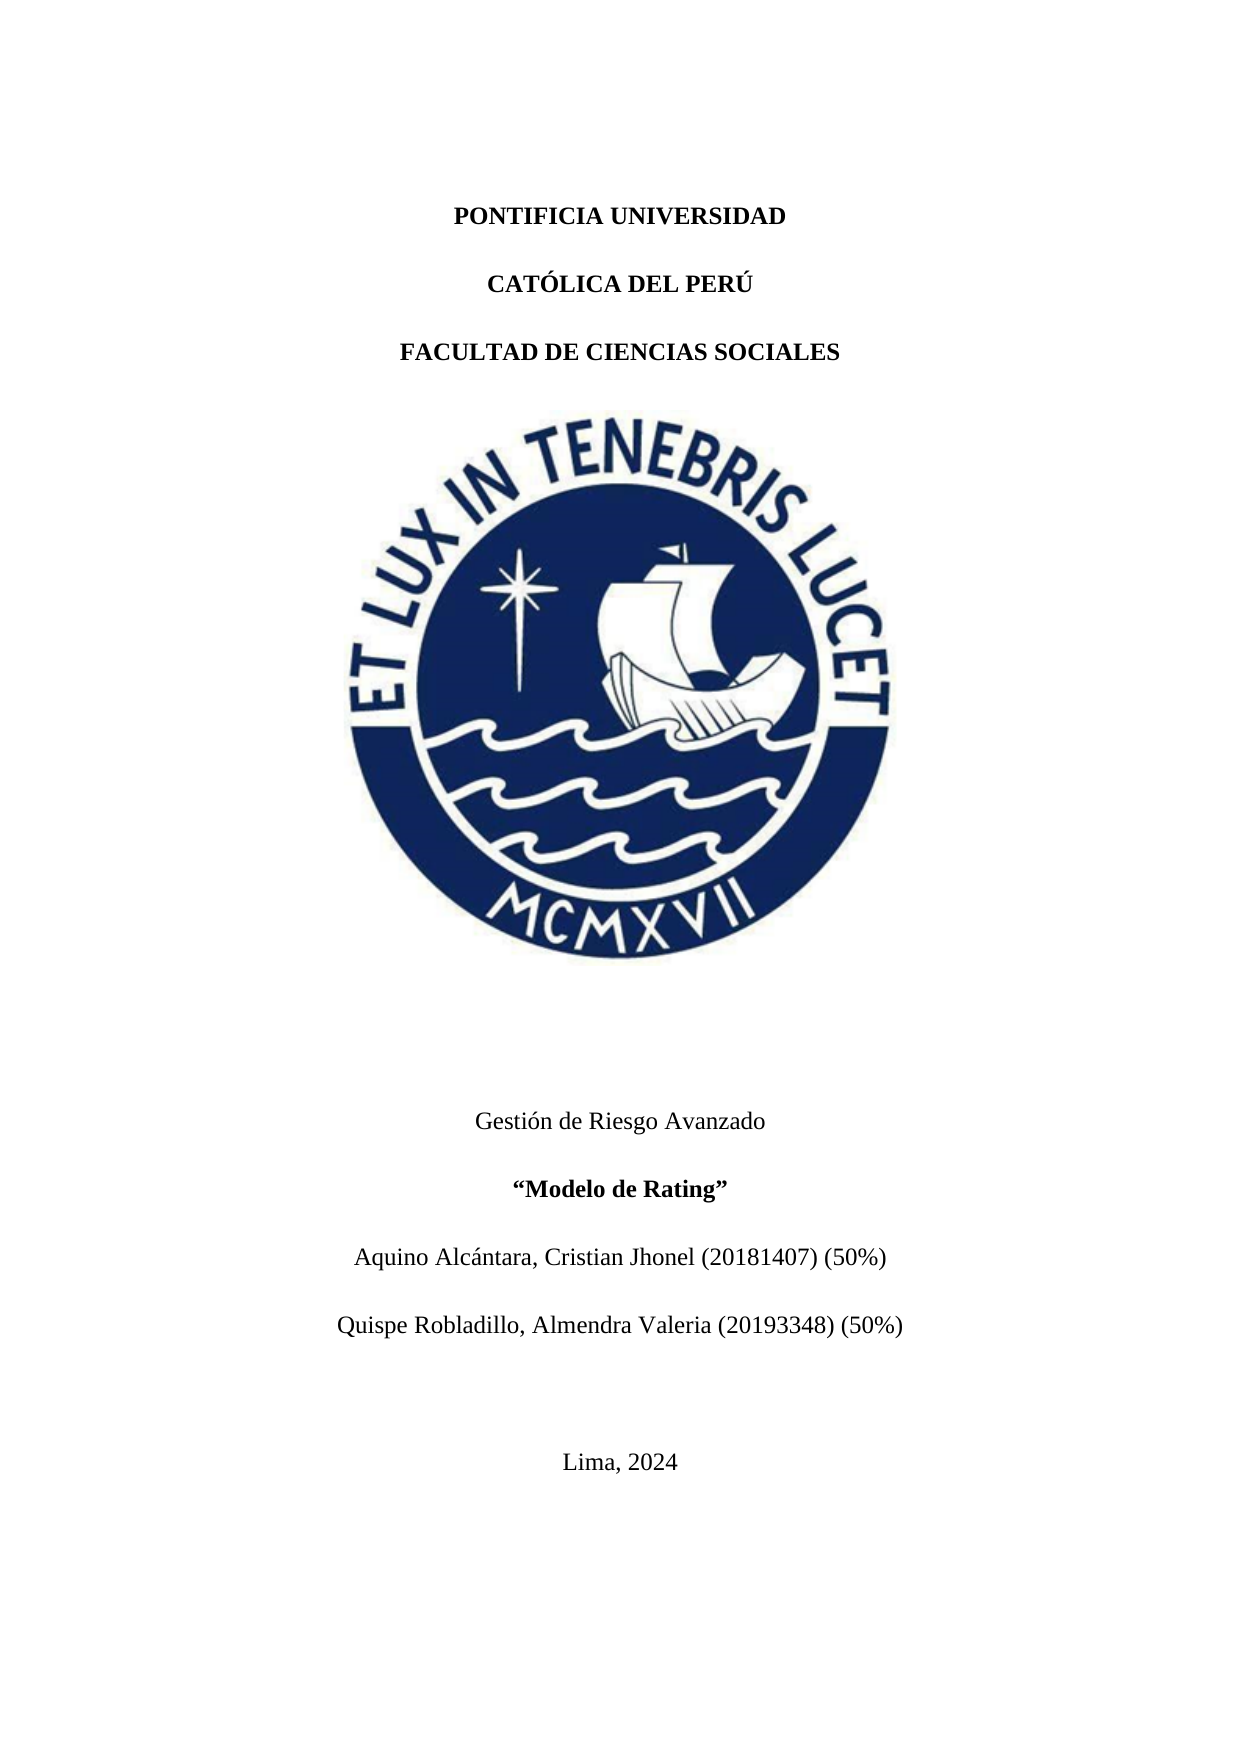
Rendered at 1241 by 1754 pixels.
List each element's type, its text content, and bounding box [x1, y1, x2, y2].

text Aquino Alcántara, Cristian Jhonel (20181407) (50%) [150, 1242, 1090, 1271]
text Quispe Robladillo, Almendra Valeria (20193348) (50%) [150, 1310, 1090, 1339]
text Lima, 2024 [150, 1447, 1090, 1475]
text PONTIFICIA UNIVERSIDAD [150, 201, 1090, 230]
text FACULTAD DE CIENCIAS SOCIALES [150, 337, 1090, 366]
text Gestión de Riesgo Avanzado [150, 1106, 1090, 1135]
text “Modelo de Rating” [150, 1174, 1090, 1203]
picture [343, 410, 897, 966]
text CATÓLICA DEL PERÚ [150, 269, 1090, 298]
